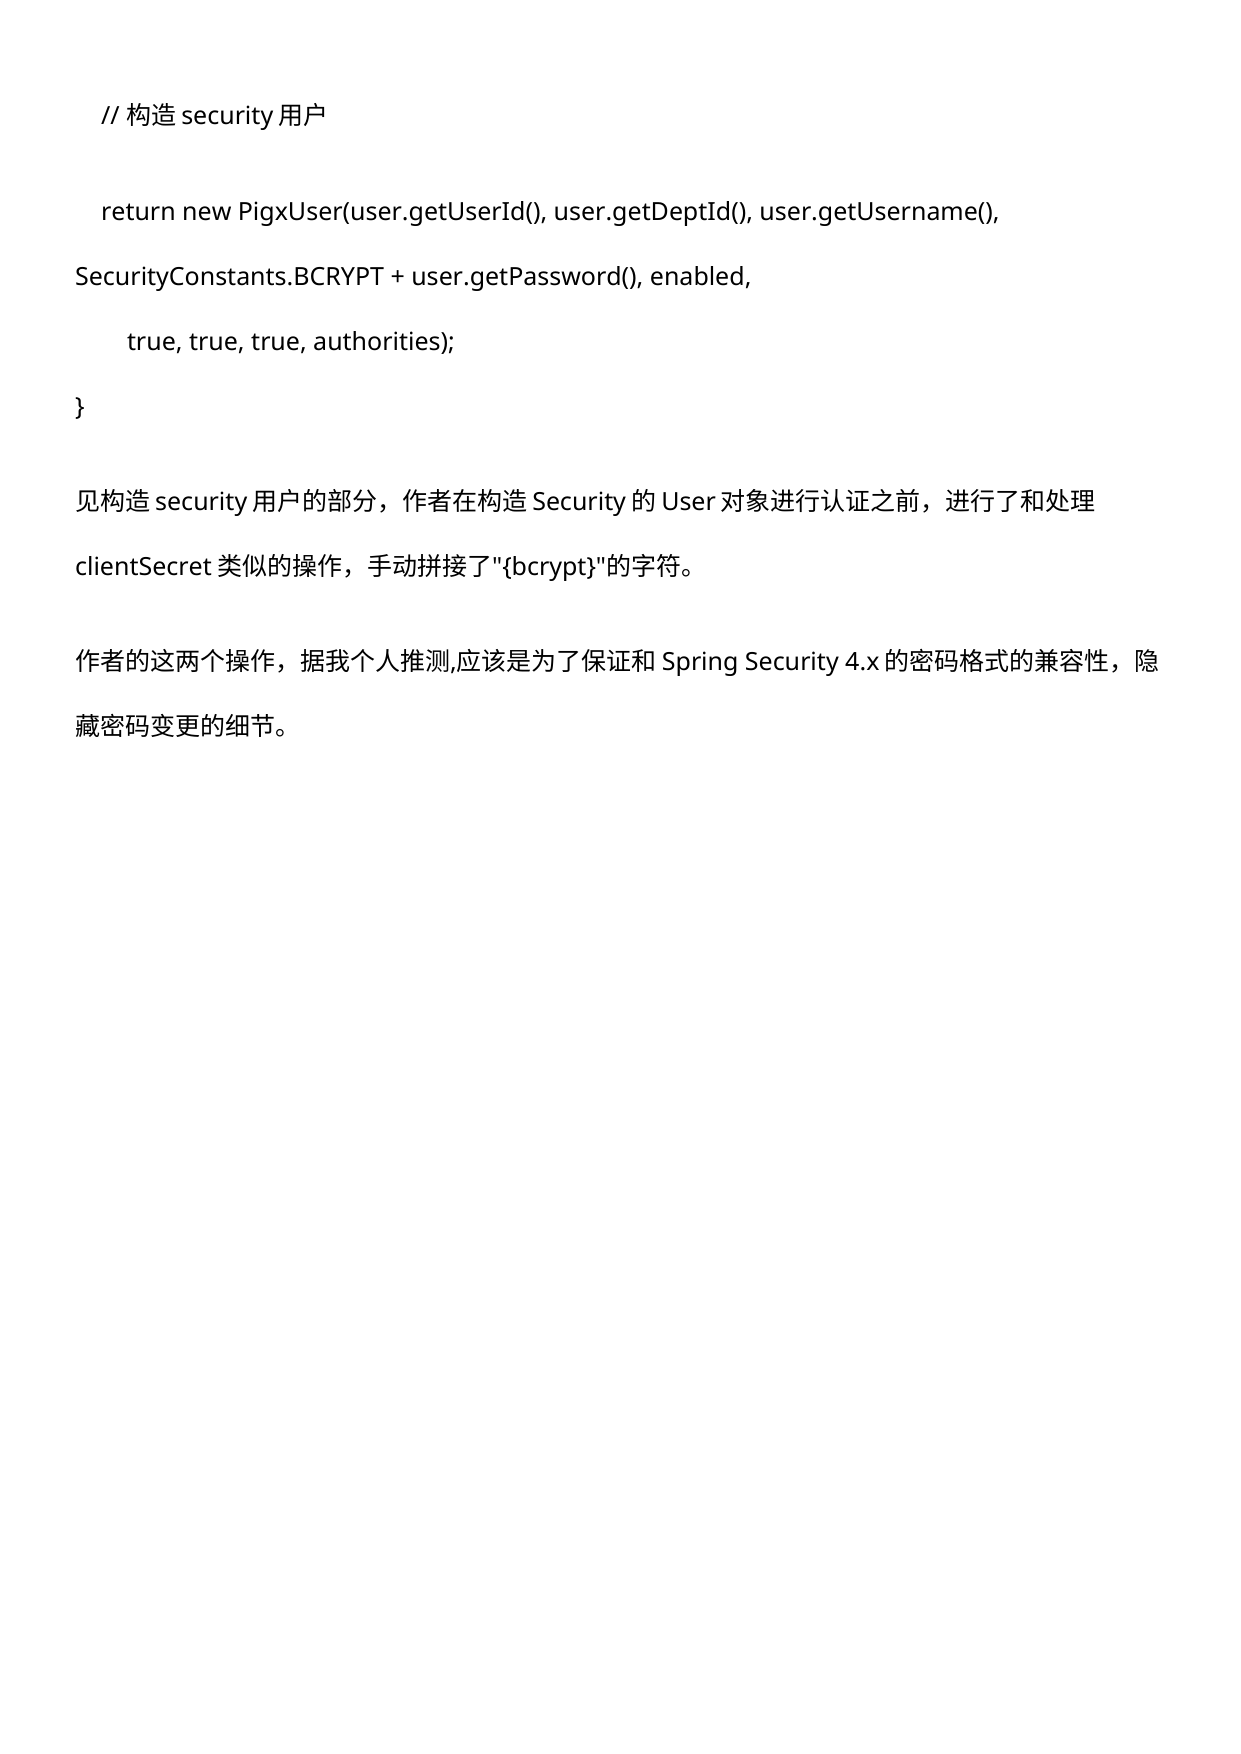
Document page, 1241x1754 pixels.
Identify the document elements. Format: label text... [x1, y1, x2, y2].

text return new PigxUser(user.getUserId(), user.getDeptId(), user.getUsername(), SecurityConstants.BCRYPT + user.getPassword(), enabled, [75, 178, 1165, 308]
text 作者的这两个操作，据我个人推测,应该是为了保证和Spring Security 4.x的密码格式的兼容性，隐藏密码变更的细节。 [75, 627, 1165, 757]
text 见构造security用户的部分，作者在构造Security的User对象进行认证之前，进行了和处理clientSecret类似的操作，手动拼接了"{bcrypt}"的字符。 [75, 467, 1165, 597]
text // 构造security用户 [75, 81, 1165, 146]
text } [75, 373, 1165, 438]
text true, true, true, authorities); [75, 308, 1165, 373]
